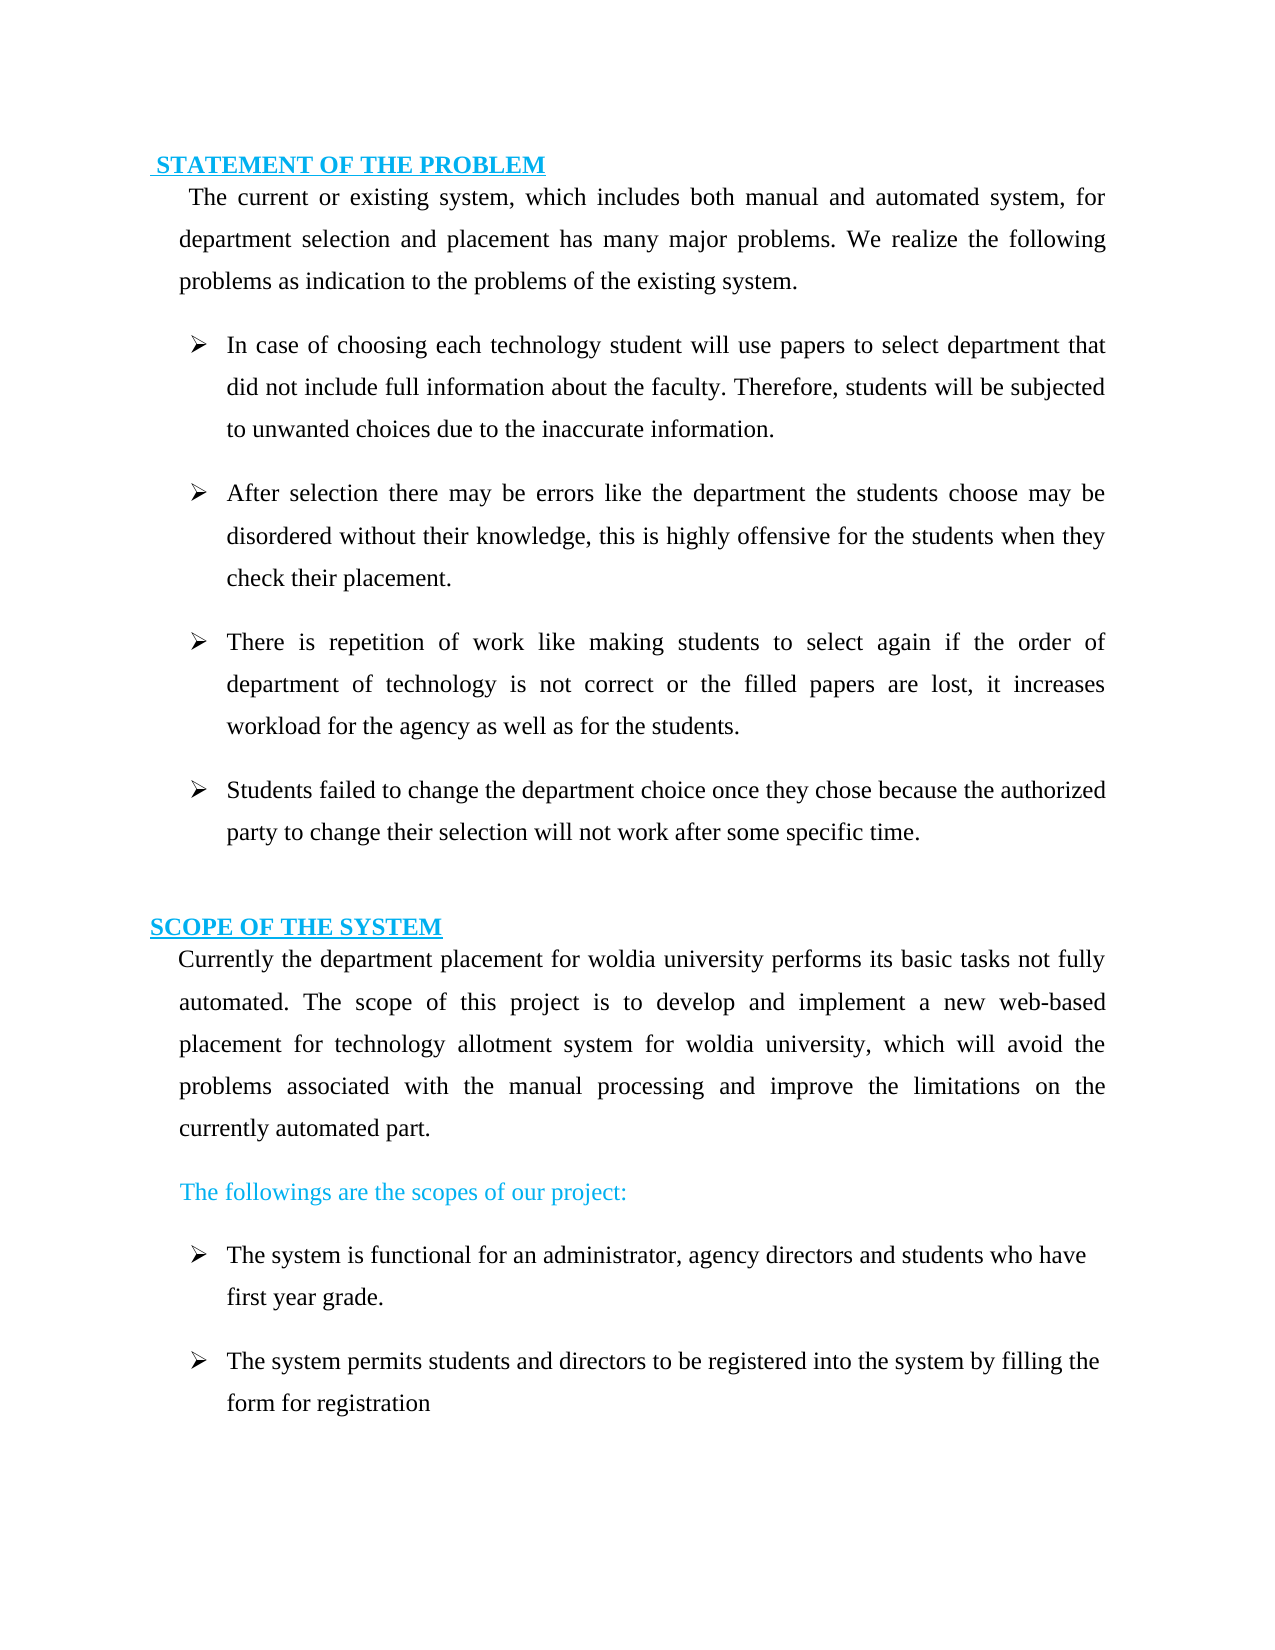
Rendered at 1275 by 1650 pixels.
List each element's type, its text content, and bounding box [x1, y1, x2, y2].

list The system permits students and directors to be registered into the system by filling the form for registration [189, 1346, 1107, 1417]
list There is repetition of work like making students to select again if the order of department of technology is not correct or the filled papers are lost, it increases workload for the agency as well as for the students. [189, 627, 1107, 740]
list Students failed to change the department choice once they chose because the authorized party to change their selection will not work after some specific time. [189, 775, 1107, 846]
text The current or existing system, which includes both manual and automated system, for department selection and placement has many major problems. We realize the following problems as indication to the problems of the existing system. [178, 182, 1107, 295]
list After selection there may be errors like the department the students choose may be disordered without their knowledge, this is highly offensive for the students when they check their placement. [189, 478, 1107, 592]
list In case of choosing each technology student will use papers to select department that did not include full information about the faculty. Therefore, students will be subjected to unwanted choices due to the inaccurate information. [189, 330, 1107, 443]
subtitle SCOPE OF THE SYSTEM [150, 912, 1125, 941]
list The system is functional for an administrator, agency directors and students who have first year grade. [189, 1240, 1107, 1311]
subtitle STATEMENT OF THE PROBLEM [150, 150, 1125, 179]
text The followings are the scopes of our project: [179, 1177, 1125, 1206]
text Currently the department placement for woldia university performs its basic tasks not fully automated. The scope of this project is to develop and implement a new web-based placement for technology allotment system for woldia university, which will avoid the problems associated with the manual processing and improve the limitations on the currently automated part. [178, 944, 1107, 1142]
